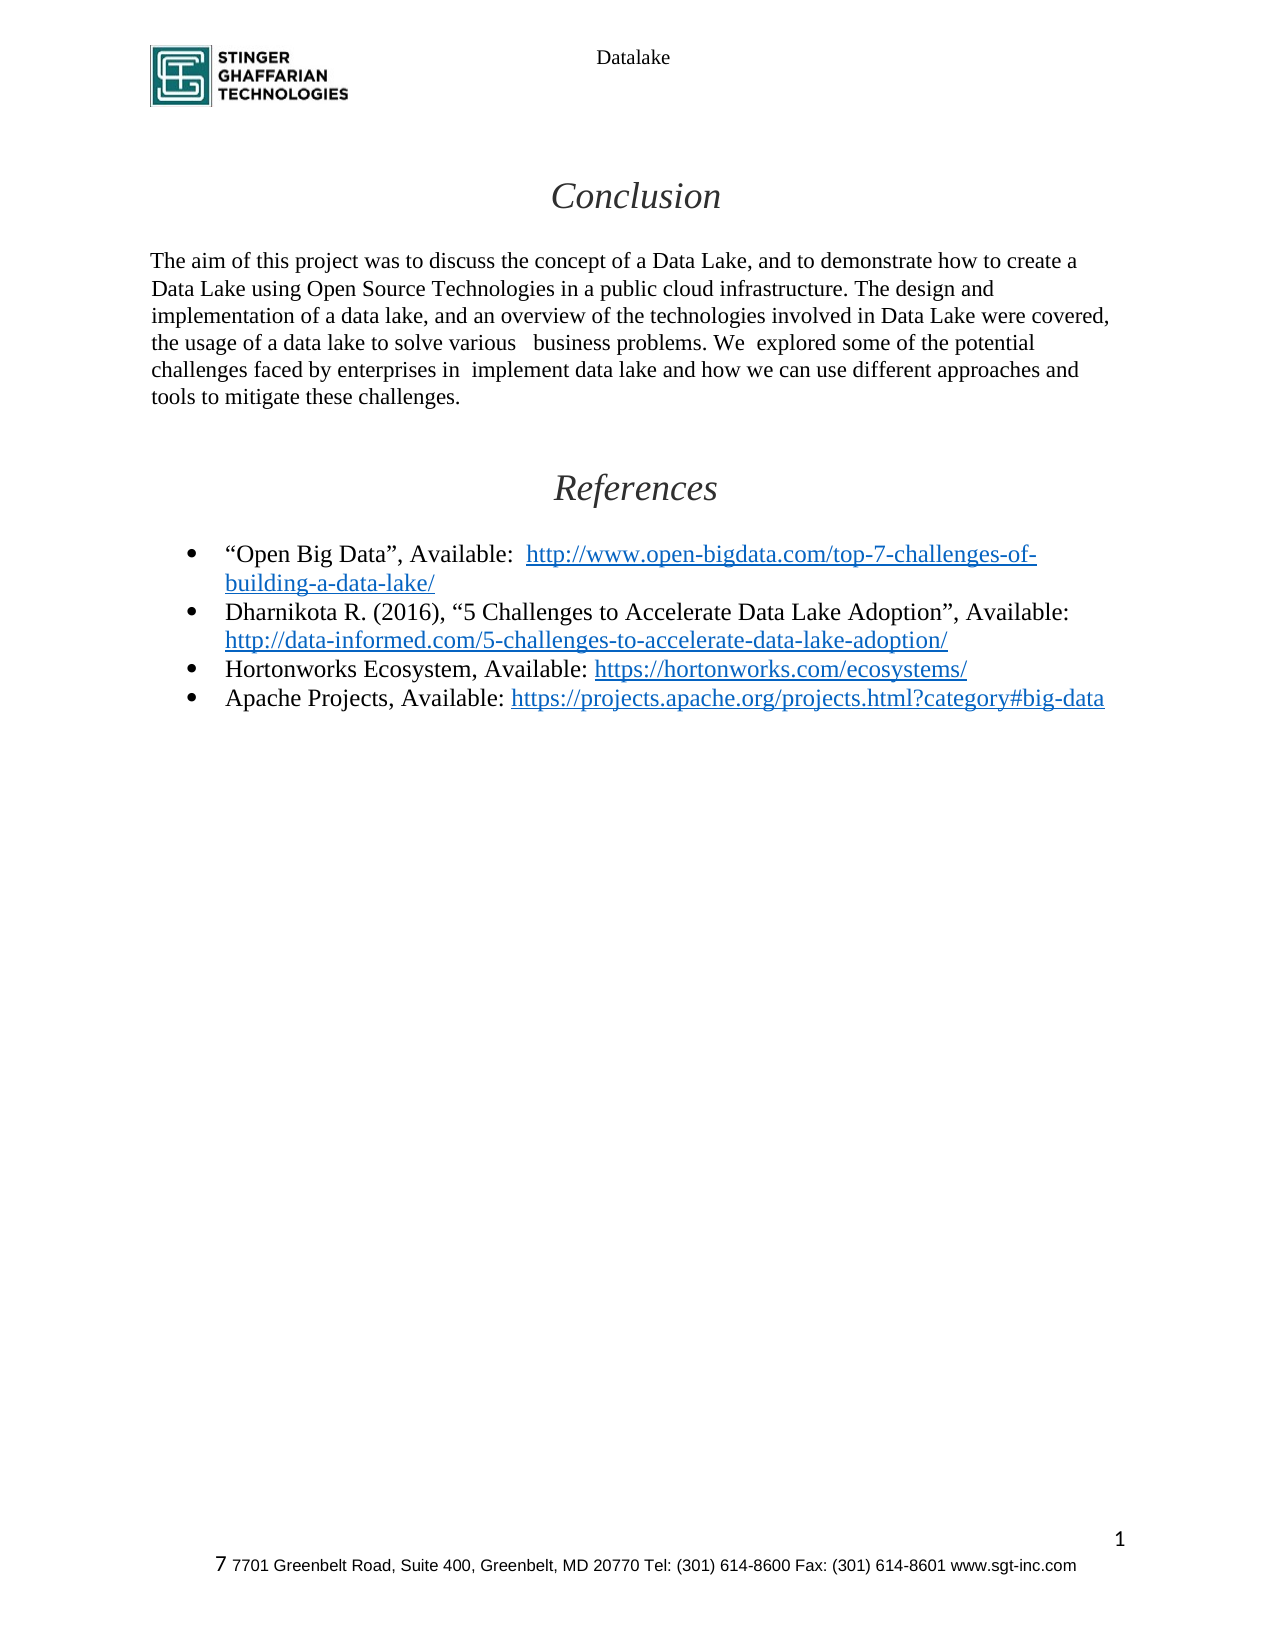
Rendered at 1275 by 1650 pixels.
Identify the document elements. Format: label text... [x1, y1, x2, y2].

picture [150, 45, 348, 107]
subtitle References [151, 465, 1124, 508]
list “Open Big Data”, Available: http://www.open-bigdata.com/top-7-challenges-of-building-a-data-lake/ [187, 539, 1124, 597]
subtitle Conclusion [151, 173, 1124, 217]
list Apache Projects, Available: https://projects.apache.org/projects.html?category#big-data [187, 683, 1124, 712]
list Dharnikota R. (2016), “5 Challenges to Accelerate Data Lake Adoption”, Available: http://data-informed.com/5-challenges-to-accelerate-data-lake-adoption/ [187, 597, 1124, 654]
list Hortonworks Ecosystem, Available: https://hortonworks.com/ecosystems/ [187, 654, 1124, 683]
text The aim of this project was to discuss the concept of a Data Lake, and to demonstrate how to create a Data Lake using Open Source Technologies in a public cloud infrastructure. The design and implementation of a data lake, and an overview of the technologies involved in Data Lake were covered, the usage of a data lake to solve various business problems. We explored some of the potential challenges faced by enterprises in implement data lake and how we can use different approaches and tools to mitigate these challenges. [150, 247, 1124, 409]
